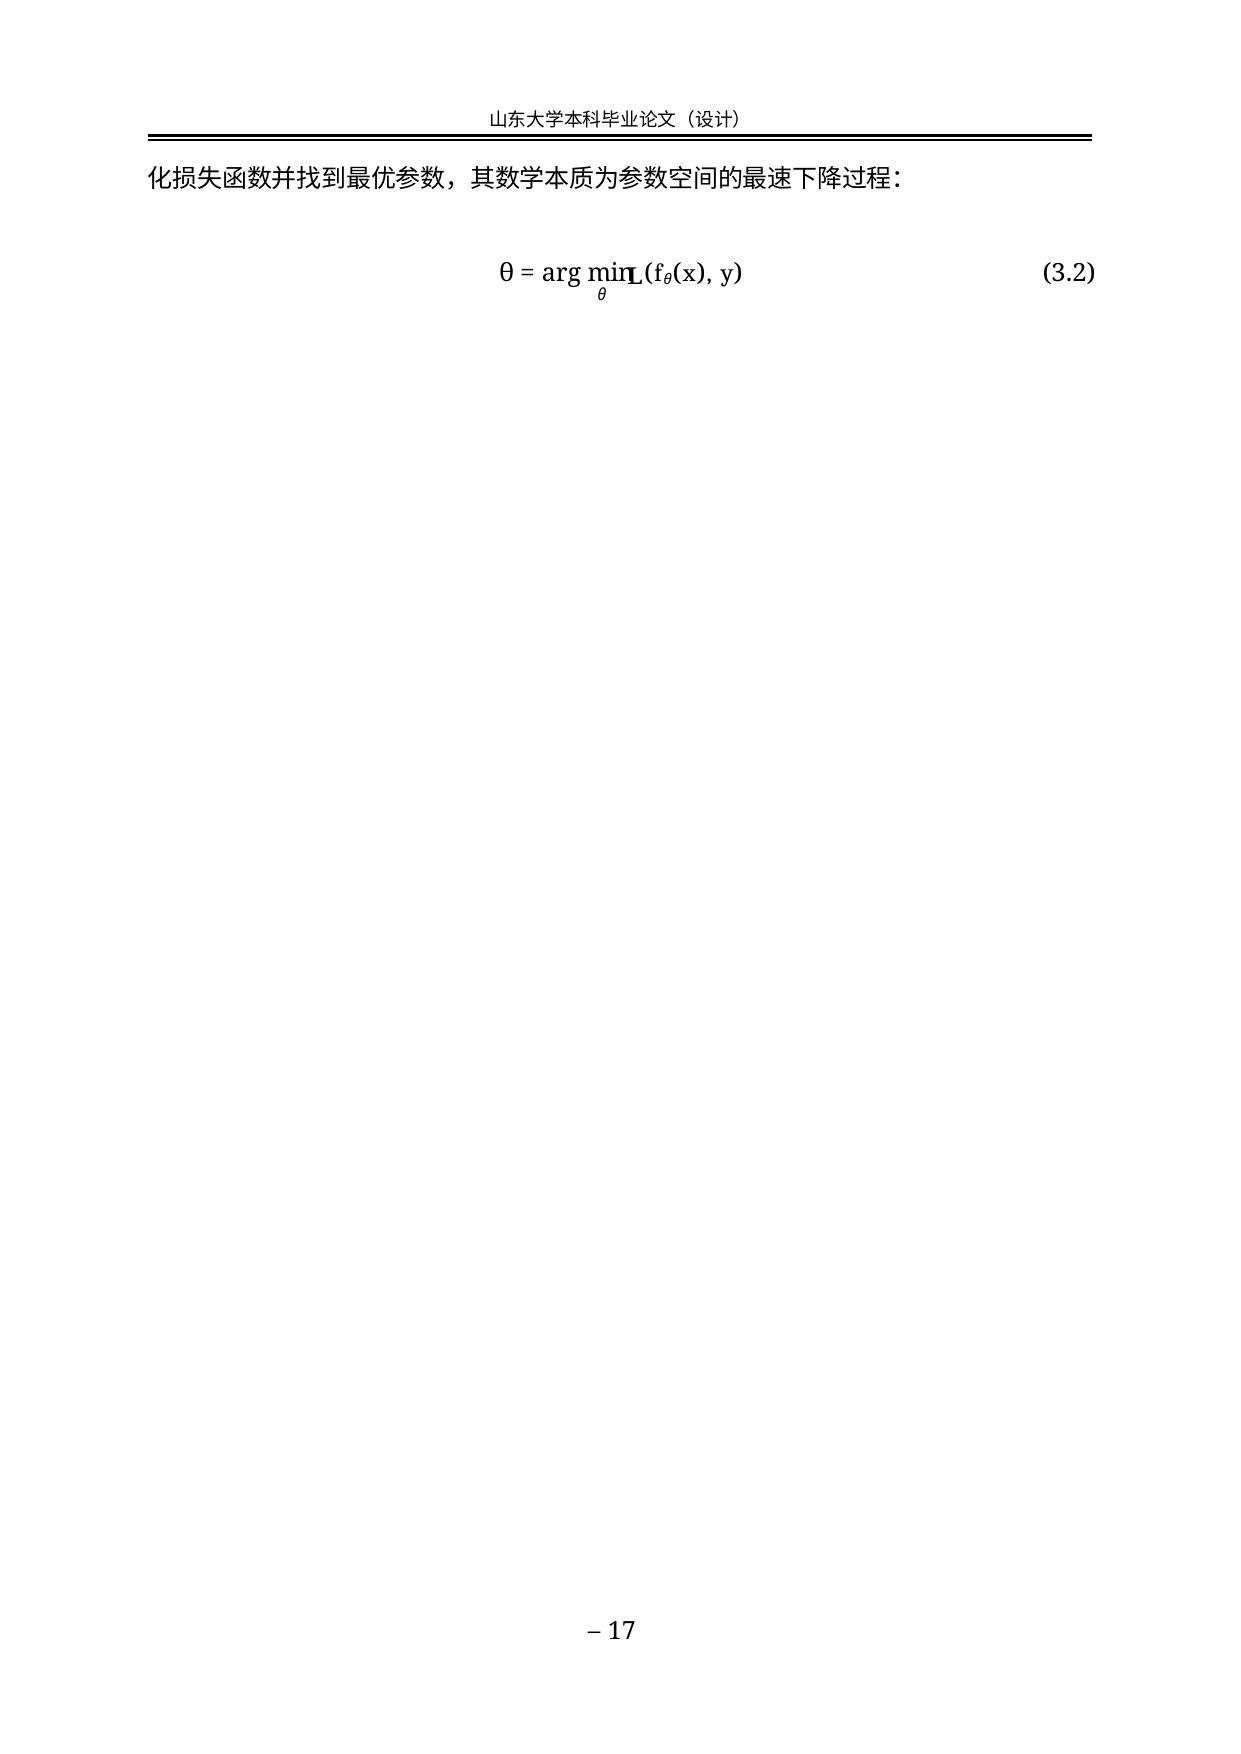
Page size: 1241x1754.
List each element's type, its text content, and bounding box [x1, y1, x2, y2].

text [148, 158, 1093, 194]
text θ = arg min (fθ(x), y) (3.2) [499, 257, 1182, 287]
text θ [131, 287, 1073, 303]
